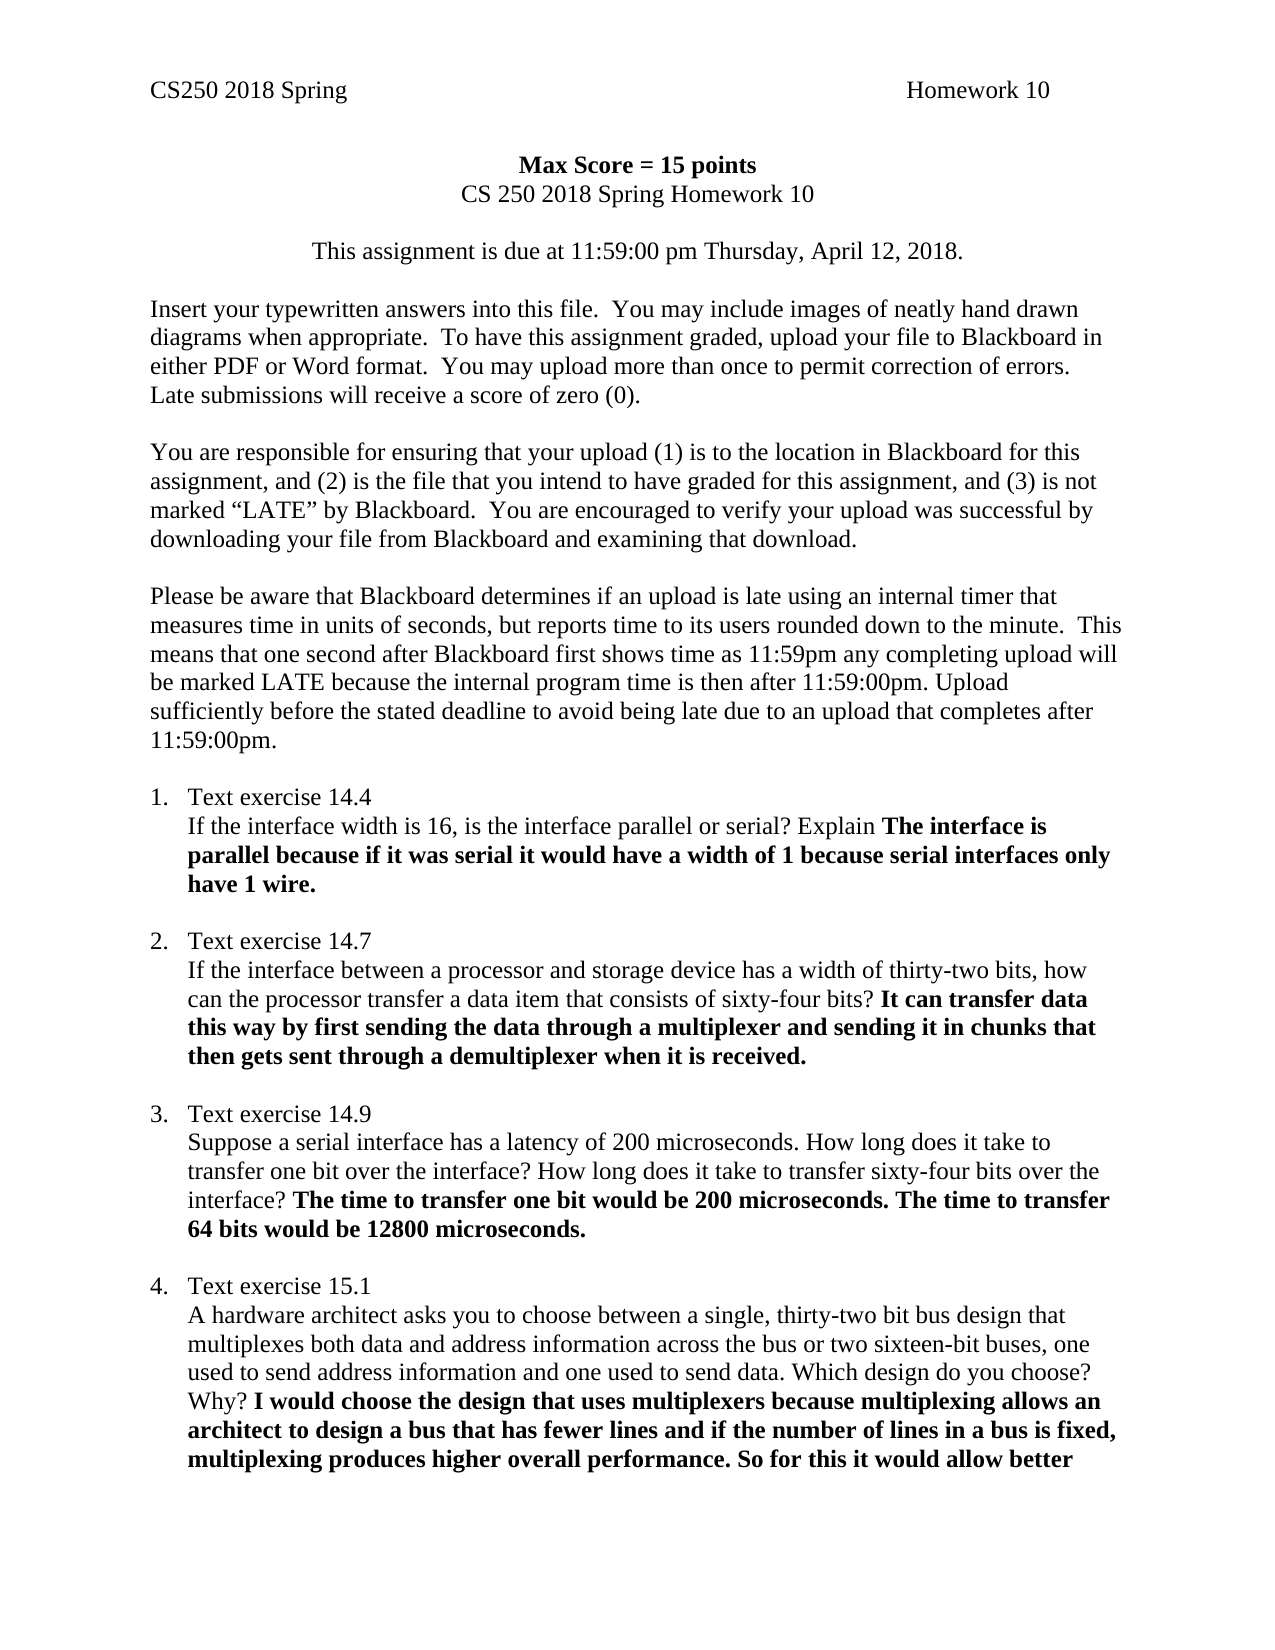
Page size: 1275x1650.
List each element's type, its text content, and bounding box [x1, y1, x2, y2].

text This assignment is due at 11:59:00 pm Thursday, April 12, 2018. [150, 236, 1125, 265]
list If the interface between a processor and storage device has a width of thirty-two bits, how can the processor transfer a data item that consists of sixty-four bits? It can transfer data this way by first sending the data through a multiplexer and sending it in chunks that then gets sent through a demultiplexer when it is received. [187, 955, 1125, 1099]
list Text exercise 14.4 [150, 782, 1125, 811]
list Text exercise 14.9 [150, 1099, 1125, 1127]
text CS 250 2018 Spring Homework 10 [150, 179, 1125, 207]
list If the interface width is 16, is the interface parallel or serial? Explain The interface is parallel because if it was serial it would have a width of 1 because serial interfaces only have 1 wire. [187, 811, 1125, 926]
text Insert your typewritten answers into this file. You may include images of neatly hand drawn diagrams when appropriate. To have this assignment graded, upload your file to Blackboard in either PDF or Word format. You may upload more than once to permit correction of errors. Late submissions will receive a score of zero (0). [150, 294, 1125, 409]
list Text exercise 14.7 [150, 926, 1125, 955]
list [187, 1300, 1125, 1472]
text Max Score = 15 points [150, 150, 1125, 179]
list Text exercise 15.1 [150, 1271, 1125, 1300]
list Suppose a serial interface has a latency of 200 microseconds. How long does it take to transfer one bit over the interface? How long does it take to transfer sixty-four bits over the interface? The time to transfer one bit would be 200 microseconds. The time to transfer 64 bits would be 12800 microseconds. [187, 1127, 1125, 1271]
text Please be aware that Blackboard determines if an upload is late using an internal timer that measures time in units of seconds, but reports time to its users rounded down to the minute. This means that one second after Blackboard first shows time as 11:59pm any completing upload will be marked LATE because the internal program time is then after 11:59:00pm. Upload sufficiently before the stated deadline to avoid being late due to an upload that completes after 11:59:00pm. [150, 581, 1125, 754]
text You are responsible for ensuring that your upload (1) is to the location in Blackboard for this assignment, and (2) is the file that you intend to have graded for this assignment, and (3) is not marked “LATE” by Blackboard. You are encouraged to verify your upload was successful by downloading your file from Blackboard and examining that download. [150, 437, 1125, 552]
